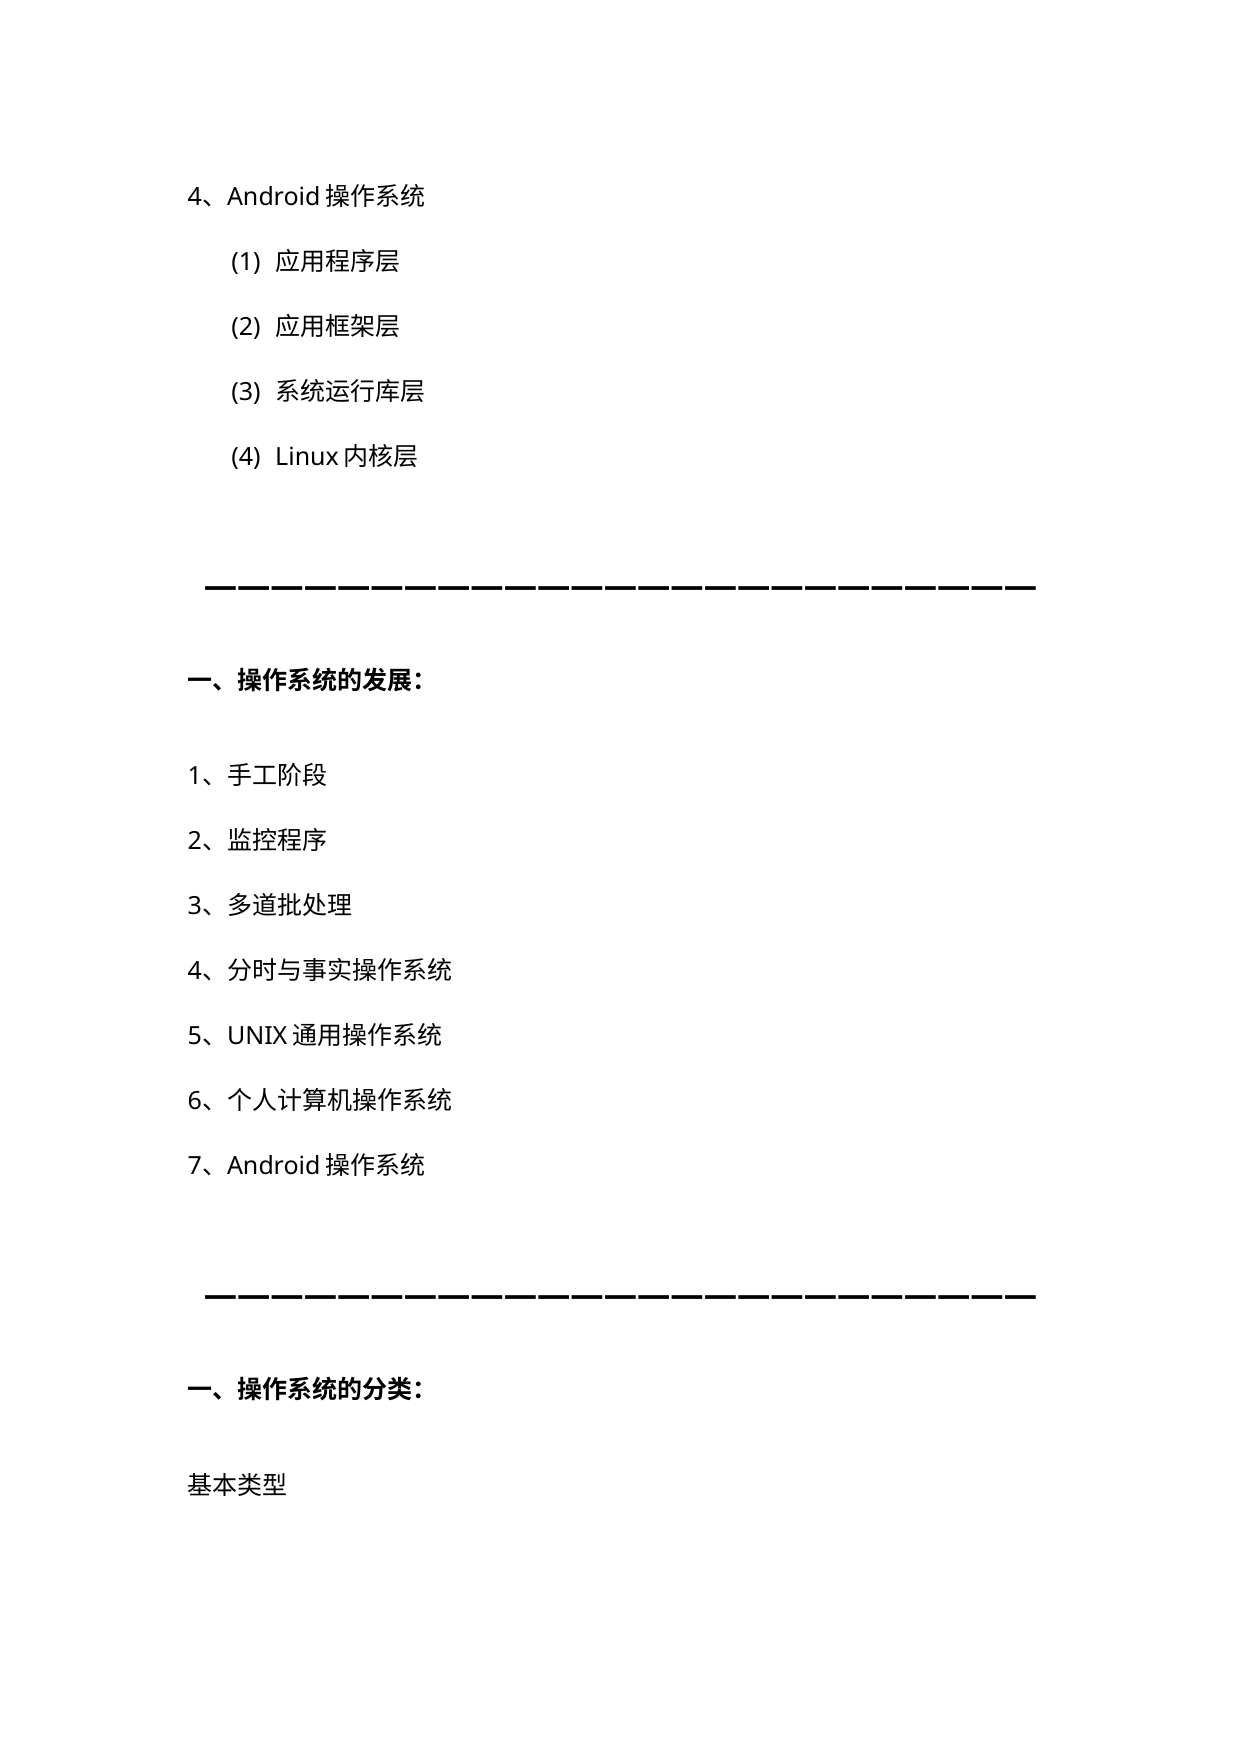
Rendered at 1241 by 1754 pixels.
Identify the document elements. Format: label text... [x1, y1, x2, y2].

list 多道批处理 [187, 871, 1053, 936]
list 个人计算机操作系统 [187, 1066, 1053, 1131]
list UNIX通用操作系统 [187, 1001, 1053, 1066]
list 应用框架层 [231, 292, 1053, 357]
list 手工阶段 [187, 741, 1053, 806]
list 分时与事实操作系统 [187, 936, 1053, 1001]
list 应用程序层 [231, 227, 1053, 292]
subtitle 操作系统的分类： [187, 1356, 1053, 1421]
list Android操作系统 [187, 1131, 1053, 1196]
text ————————————————————————— [187, 552, 1053, 617]
list 监控程序 [187, 806, 1053, 871]
text ————————————————————————— [187, 1261, 1053, 1326]
list 基本类型 [187, 1451, 1053, 1516]
list 系统运行库层 [231, 357, 1053, 422]
list Android操作系统 [187, 162, 1053, 227]
list Linux内核层 [231, 422, 1053, 487]
subtitle 一、操作系统的发展： [187, 646, 1053, 711]
